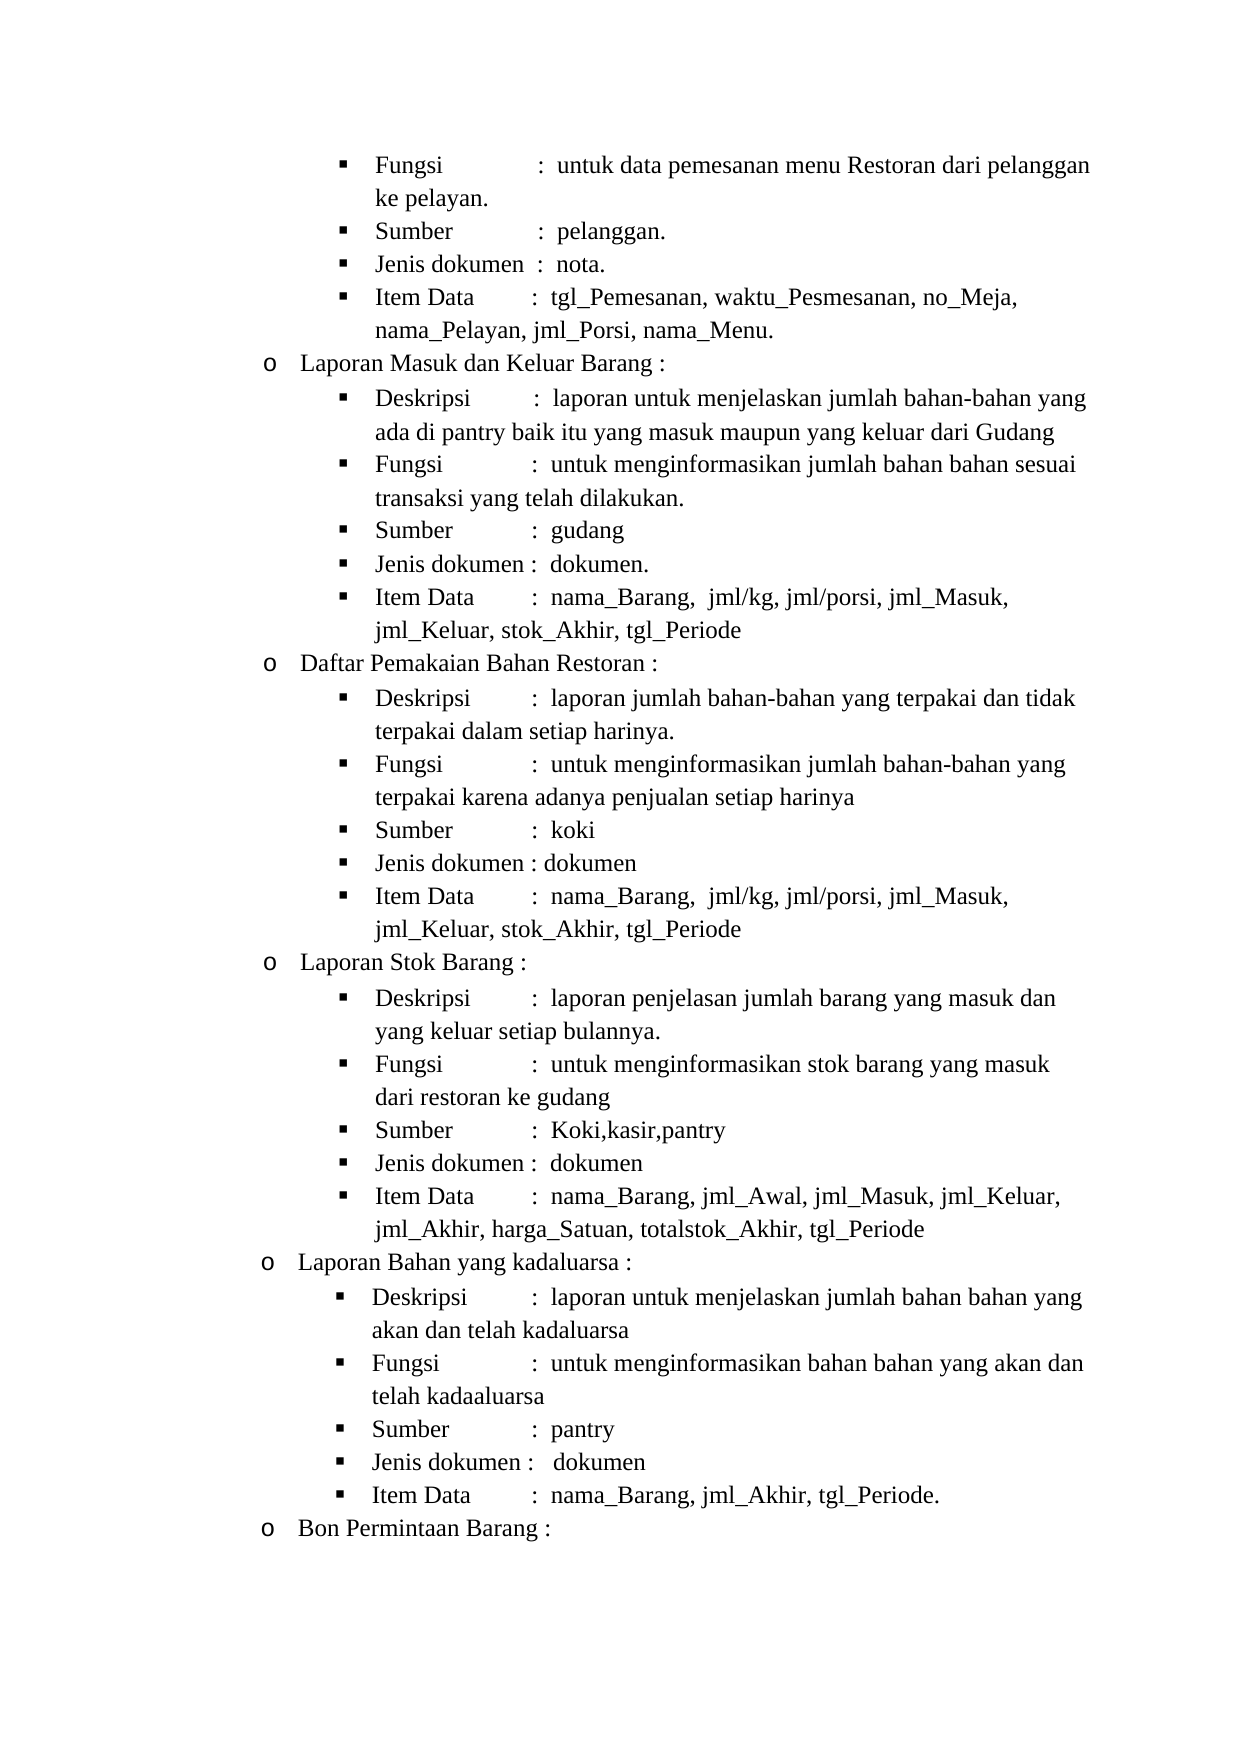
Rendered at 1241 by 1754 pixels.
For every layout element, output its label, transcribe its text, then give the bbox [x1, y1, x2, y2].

list Fungsi : untuk menginformasikan bahan bahan yang akan dan telah kadaaluarsa [334, 1348, 1090, 1410]
list Fungsi : untuk menginformasikan stok barang yang masuk dari restoran ke gudang [337, 1049, 1090, 1111]
list Deskripsi : laporan untuk menjelaskan jumlah bahan-bahan yang ada di pantry baik itu yang masuk maupun yang keluar dari Gudang [337, 383, 1090, 445]
list Laporan Bahan yang kadaluarsa : [260, 1247, 1090, 1278]
list Sumber : pantry [334, 1414, 1090, 1443]
list Deskripsi : laporan untuk menjelaskan jumlah bahan bahan yang akan dan telah kadaluarsa [334, 1282, 1090, 1344]
list Daftar Pemakaian Bahan Restoran : [262, 648, 1090, 678]
list Jenis dokumen : dokumen [337, 848, 1090, 877]
list Fungsi : untuk menginformasikan jumlah bahan-bahan yang terpakai karena adanya penjualan setiap harinya [337, 749, 1090, 811]
list Fungsi : untuk data pemesanan menu Restoran dari pelanggan ke pelayan. [337, 150, 1090, 212]
list Jenis dokumen : dokumen [337, 1148, 1090, 1177]
list Item Data : nama_Barang, jml/kg, jml/porsi, jml_Masuk, jml_Keluar, stok_Akhir, tgl_Periode [337, 582, 1090, 643]
list Jenis dokumen : dokumen [334, 1447, 1090, 1476]
list Sumber : gudang [337, 516, 1090, 544]
list Bon Permintaan Barang : [260, 1513, 1090, 1544]
list Sumber : Koki,kasir,pantry [337, 1115, 1090, 1143]
list Item Data : nama_Barang, jml_Awal, jml_Masuk, jml_Keluar, jml_Akhir, harga_Satuan, totalstok_Akhir, tgl_Periode [337, 1181, 1090, 1243]
list Fungsi : untuk menginformasikan jumlah bahan bahan sesuai transaksi yang telah dilakukan. [337, 449, 1090, 511]
list Item Data : nama_Barang, jml/kg, jml/porsi, jml_Masuk, jml_Keluar, stok_Akhir, tgl_Periode [337, 881, 1090, 943]
list Jenis dokumen : dokumen. [337, 549, 1090, 577]
list Item Data : tgl_Pemesanan, waktu_Pesmesanan, no_Meja, nama_Pelayan, jml_Porsi, nama_Menu. [337, 282, 1090, 344]
list Jenis dokumen : nota. [337, 249, 1090, 278]
list Sumber : koki [337, 815, 1090, 844]
list Sumber : pelanggan. [337, 216, 1090, 245]
list Deskripsi : laporan penjelasan jumlah barang yang masuk dan yang keluar setiap bulannya. [337, 983, 1090, 1044]
list Deskripsi : laporan jumlah bahan-bahan yang terpakai dan tidak terpakai dalam setiap harinya. [337, 683, 1090, 745]
list Laporan Stok Barang : [262, 947, 1090, 978]
list Item Data : nama_Barang, jml_Akhir, tgl_Periode. [334, 1480, 1090, 1509]
list Laporan Masuk dan Keluar Barang : [262, 348, 1090, 379]
